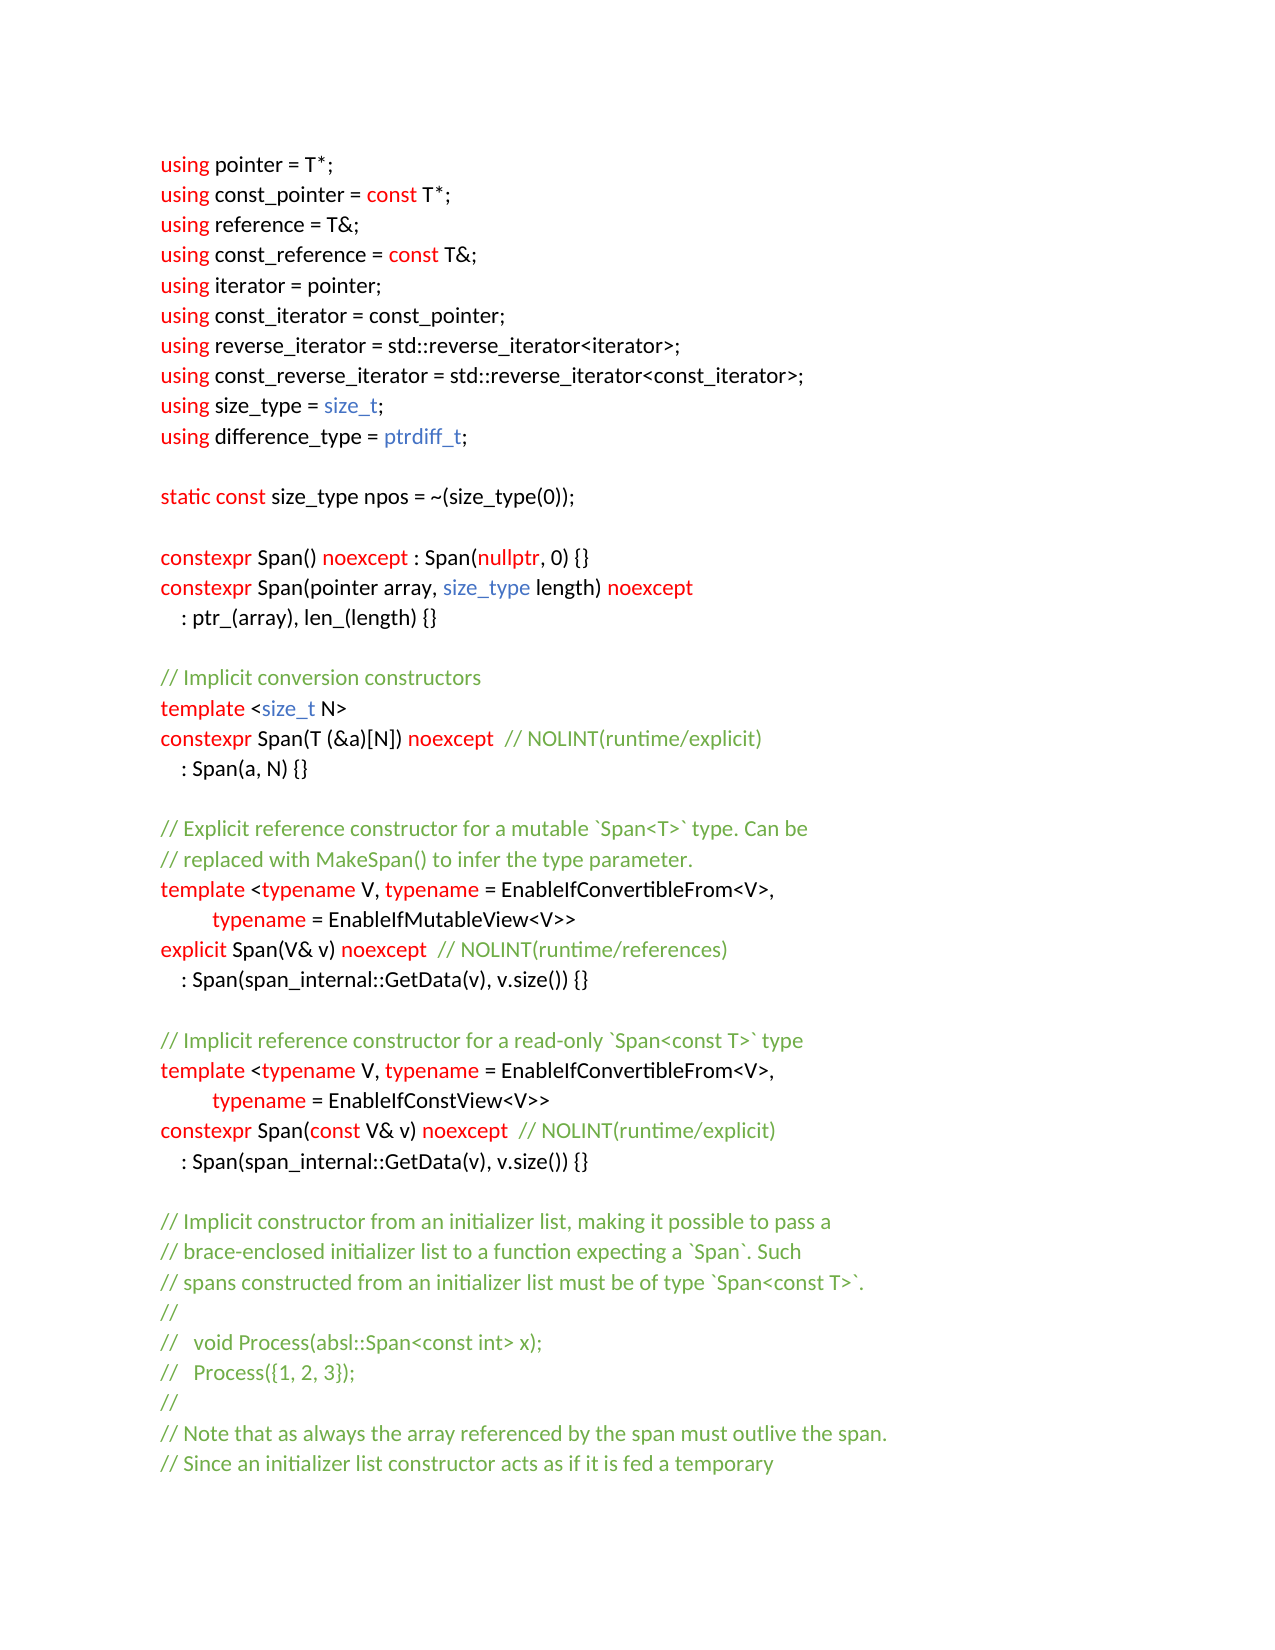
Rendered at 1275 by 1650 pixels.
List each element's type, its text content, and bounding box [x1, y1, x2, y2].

text using const_reference = const T&; [150, 241, 1125, 269]
text // Since an initializer list constructor acts as if it is fed a temporary [150, 1449, 1125, 1477]
text // brace-enclosed initializer list to a function expecting a `Span`. Such [150, 1237, 1125, 1266]
text // Explicit reference constructor for a mutable `Span<T>` type. Can be [150, 814, 1125, 843]
text template <size_t N> [150, 694, 1125, 722]
text explicit Span(V& v) noexcept // NOLINT(runtime/references) [150, 935, 1125, 963]
text // Process({1, 2, 3}); [150, 1358, 1125, 1386]
text // [150, 1388, 1125, 1417]
text template <typename V, typename = EnableIfConvertibleFrom<V>, [150, 1056, 1125, 1084]
text : ptr_(array), len_(length) {} [150, 603, 1125, 631]
text constexpr Span(T (&a)[N]) noexcept // NOLINT(runtime/explicit) [150, 724, 1125, 752]
text using const_iterator = const_pointer; [150, 301, 1125, 329]
text using const_pointer = const T*; [150, 180, 1125, 208]
text : Span(span_internal::GetData(v), v.size()) {} [150, 966, 1125, 994]
text typename = EnableIfMutableView<V>> [150, 905, 1125, 933]
text // Note that as always the array referenced by the span must outlive the span. [150, 1419, 1125, 1447]
text using difference_type = ptrdiff_t; [150, 422, 1125, 450]
text using iterator = pointer; [150, 271, 1125, 299]
text static const size_type npos = ~(size_type(0)); [150, 482, 1125, 510]
text // void Process(absl::Span<const int> x); [150, 1328, 1125, 1356]
text : Span(a, N) {} [150, 754, 1125, 782]
text using size_type = size_t; [150, 392, 1125, 420]
text constexpr Span() noexcept : Span(nullptr, 0) {} [150, 543, 1125, 571]
text // Implicit constructor from an initializer list, making it possible to pass a [150, 1207, 1125, 1235]
text // replaced with MakeSpan() to infer the type parameter. [150, 845, 1125, 873]
text // [150, 1298, 1125, 1326]
text using pointer = T*; [150, 150, 1125, 178]
text template <typename V, typename = EnableIfConvertibleFrom<V>, [150, 875, 1125, 903]
text constexpr Span(pointer array, size_type length) noexcept [150, 573, 1125, 601]
text // Implicit reference constructor for a read-only `Span<const T>` type [150, 1026, 1125, 1054]
text using reference = T&; [150, 210, 1125, 238]
text typename = EnableIfConstView<V>> [150, 1086, 1125, 1114]
text // spans constructed from an initializer list must be of type `Span<const T>`. [150, 1268, 1125, 1296]
text using reverse_iterator = std::reverse_iterator<iterator>; [150, 331, 1125, 359]
text constexpr Span(const V& v) noexcept // NOLINT(runtime/explicit) [150, 1117, 1125, 1145]
text : Span(span_internal::GetData(v), v.size()) {} [150, 1147, 1125, 1175]
text // Implicit conversion constructors [150, 663, 1125, 692]
text using const_reverse_iterator = std::reverse_iterator<const_iterator>; [150, 361, 1125, 389]
